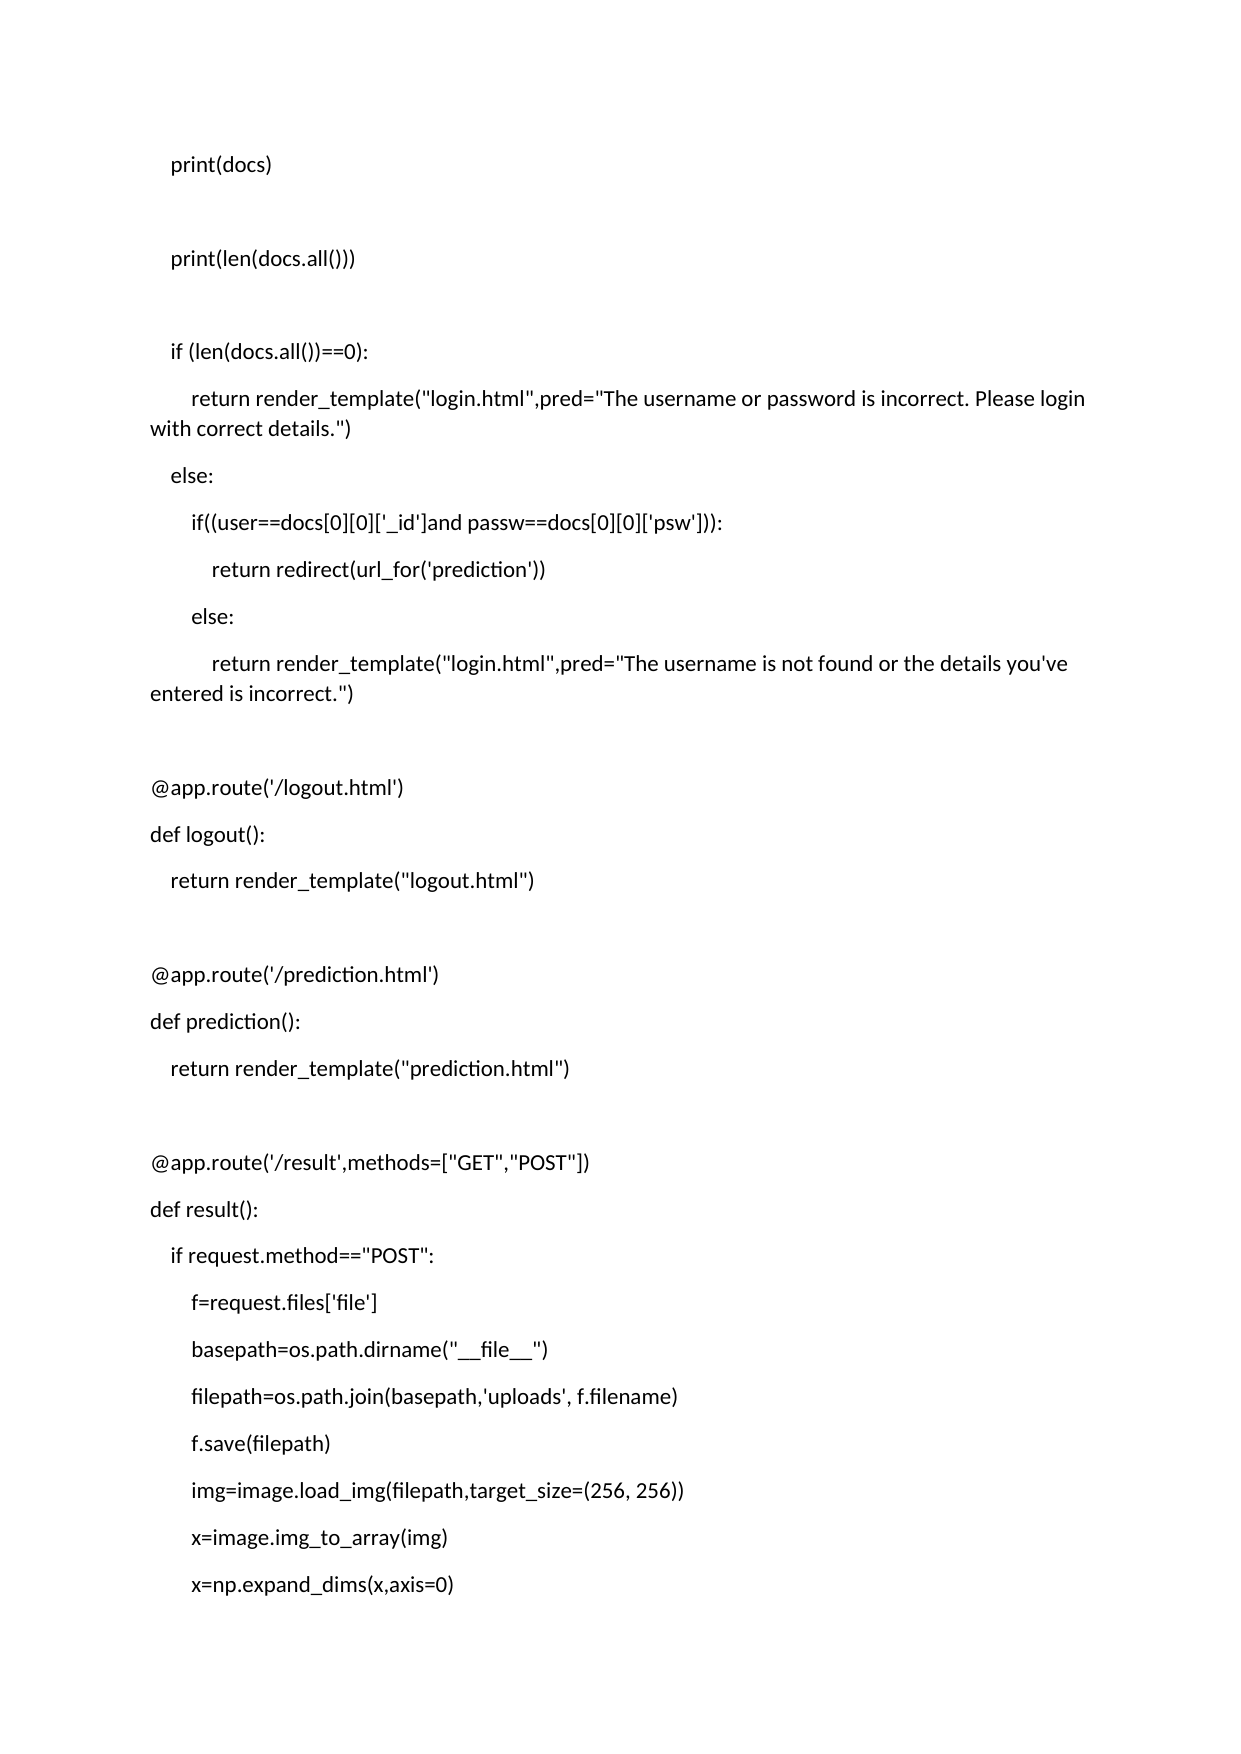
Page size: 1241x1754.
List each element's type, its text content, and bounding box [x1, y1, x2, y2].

text return render_template("prediction.html") [150, 1054, 1090, 1082]
text return redirect(url_for('prediction')) [150, 555, 1090, 583]
text filepath=os.path.join(basepath,'uploads', f.filename) [150, 1382, 1090, 1410]
text f=request.files['file'] [150, 1288, 1090, 1317]
text def logout(): [150, 820, 1090, 848]
text if (len(docs.all())==0): [150, 337, 1090, 366]
text x=image.img_to_array(img) [150, 1523, 1090, 1551]
text print(docs) [150, 150, 1090, 178]
text print(len(docs.all())) [150, 244, 1090, 272]
text return render_template("login.html",pred="The username is not found or the details you've entered is incorrect.") [150, 649, 1090, 707]
text @app.route('/result',methods=["GET","POST"]) [150, 1148, 1090, 1176]
text return render_template("logout.html") [150, 867, 1090, 895]
text if request.method=="POST": [150, 1242, 1090, 1270]
text x=np.expand_dims(x,axis=0) [150, 1570, 1090, 1598]
text basepath=os.path.dirname("__file__") [150, 1335, 1090, 1363]
text img=image.load_img(filepath,target_size=(256, 256)) [150, 1476, 1090, 1504]
text @app.route('/logout.html') [150, 773, 1090, 801]
text def result(): [150, 1195, 1090, 1223]
text else: [150, 461, 1090, 489]
text return render_template("login.html",pred="The username or password is incorrect. Please login with correct details.") [150, 384, 1090, 443]
text @app.route('/prediction.html') [150, 960, 1090, 988]
text def prediction(): [150, 1007, 1090, 1035]
text f.save(filepath) [150, 1429, 1090, 1457]
text if((user==docs[0][0]['_id']and passw==docs[0][0]['psw'])): [150, 508, 1090, 536]
text else: [150, 602, 1090, 630]
